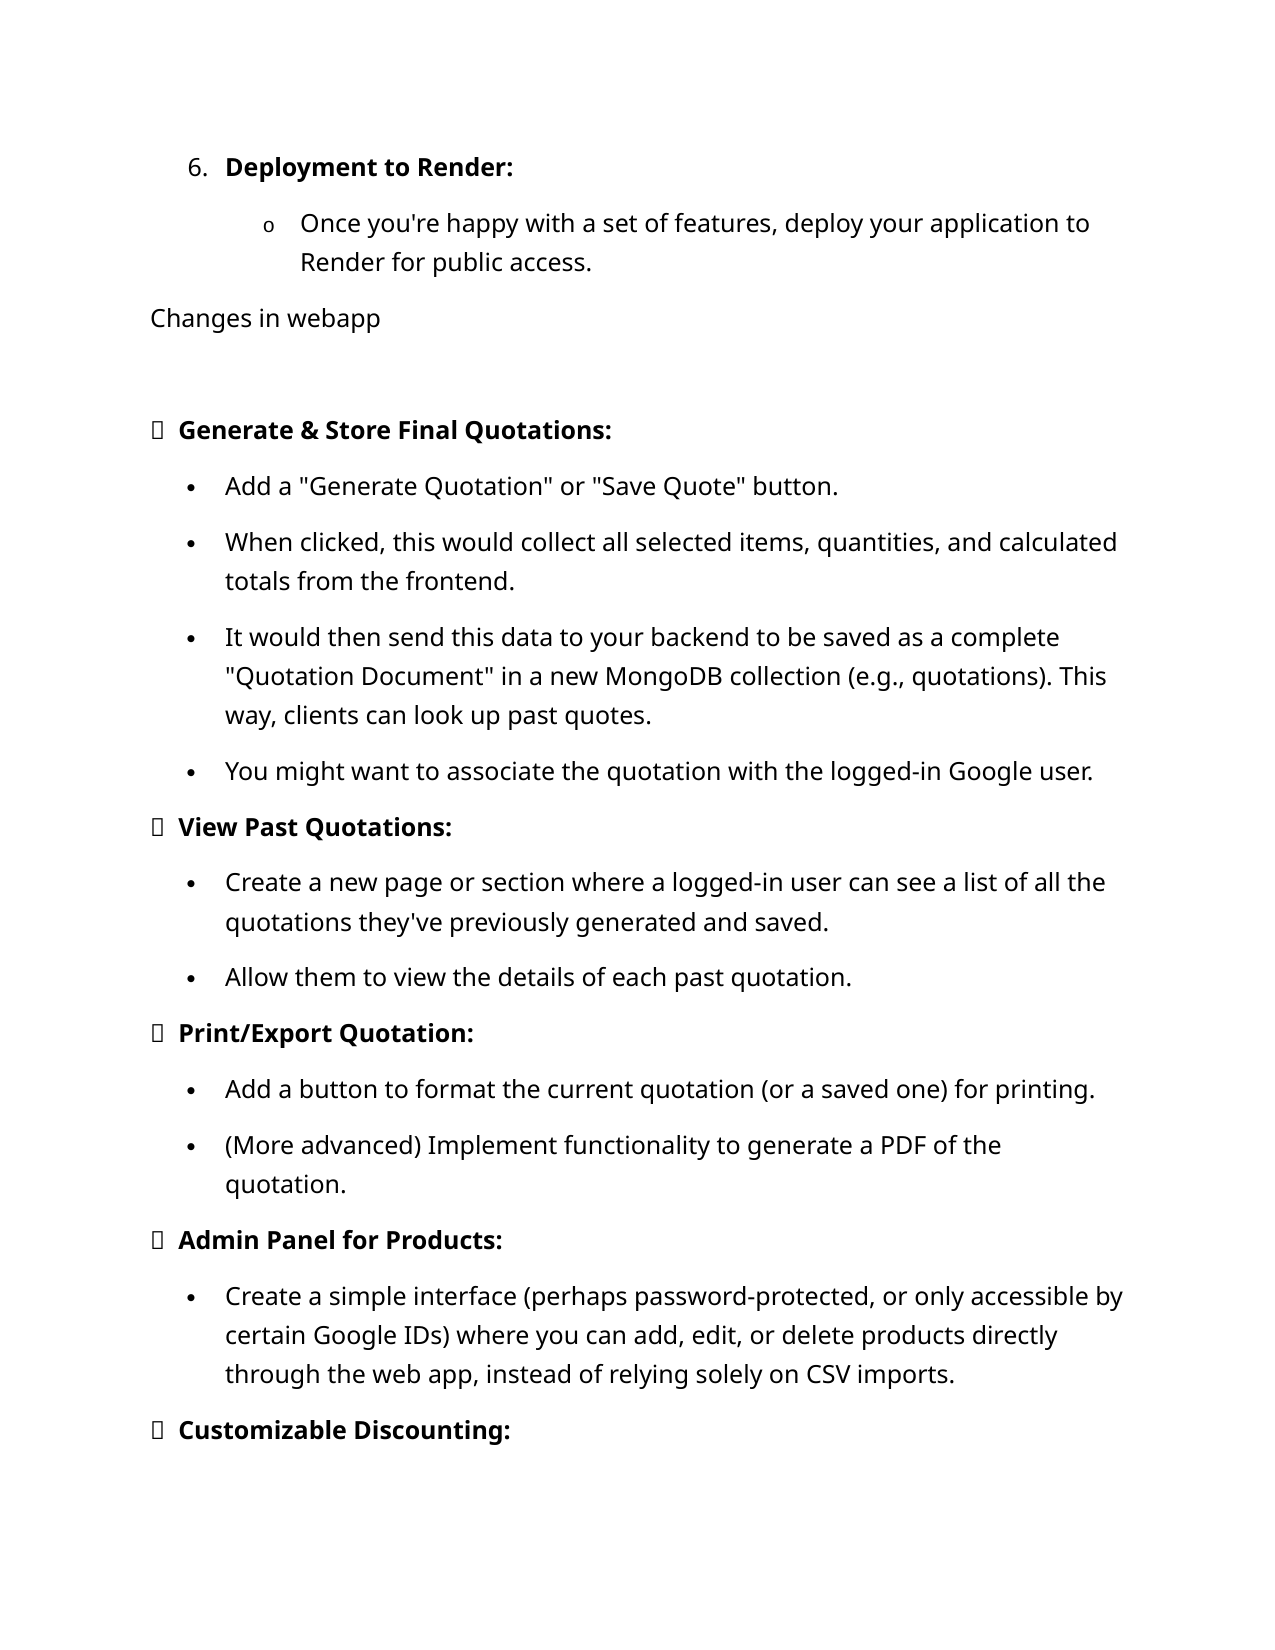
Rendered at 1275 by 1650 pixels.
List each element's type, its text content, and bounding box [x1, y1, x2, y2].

list Allow them to view the details of each past quotation. [187, 960, 1125, 994]
list When clicked, this would collect all selected items, quantities, and calculated totals from the frontend. [187, 524, 1125, 597]
list (More advanced) Implement functionality to generate a PDF of the quotation. [187, 1127, 1125, 1201]
text  Customizable Discounting: [150, 1412, 1125, 1447]
list Add a button to format the current quotation (or a saved one) for printing. [187, 1072, 1125, 1106]
list It would then send this data to your backend to be saved as a complete "Quotation Document" in a new MongoDB collection (e.g., quotations). This way, clients can look up past quotes. [187, 619, 1125, 732]
list You might want to associate the quotation with the logged-in Google user. [187, 753, 1125, 787]
text  Print/Export Quotation: [150, 1016, 1125, 1050]
text  Admin Panel for Products: [150, 1222, 1125, 1257]
list Add a "Generate Quotation" or "Save Quote" button. [187, 468, 1125, 502]
text  View Past Quotations: [150, 809, 1125, 843]
text Changes in webapp [150, 301, 1125, 335]
list Create a new page or section where a logged-in user can see a list of all the quotations they've previously generated and saved. [187, 865, 1125, 938]
text  Generate & Store Final Quotations: [150, 412, 1125, 447]
list Once you're happy with a set of features, deploy your application to Render for public access. [262, 206, 1125, 279]
list Deployment to Render: [187, 150, 1125, 184]
list Create a simple interface (perhaps password-protected, or only accessible by certain Google IDs) where you can add, edit, or delete products directly through the web app, instead of relying solely on CSV imports. [187, 1278, 1125, 1391]
